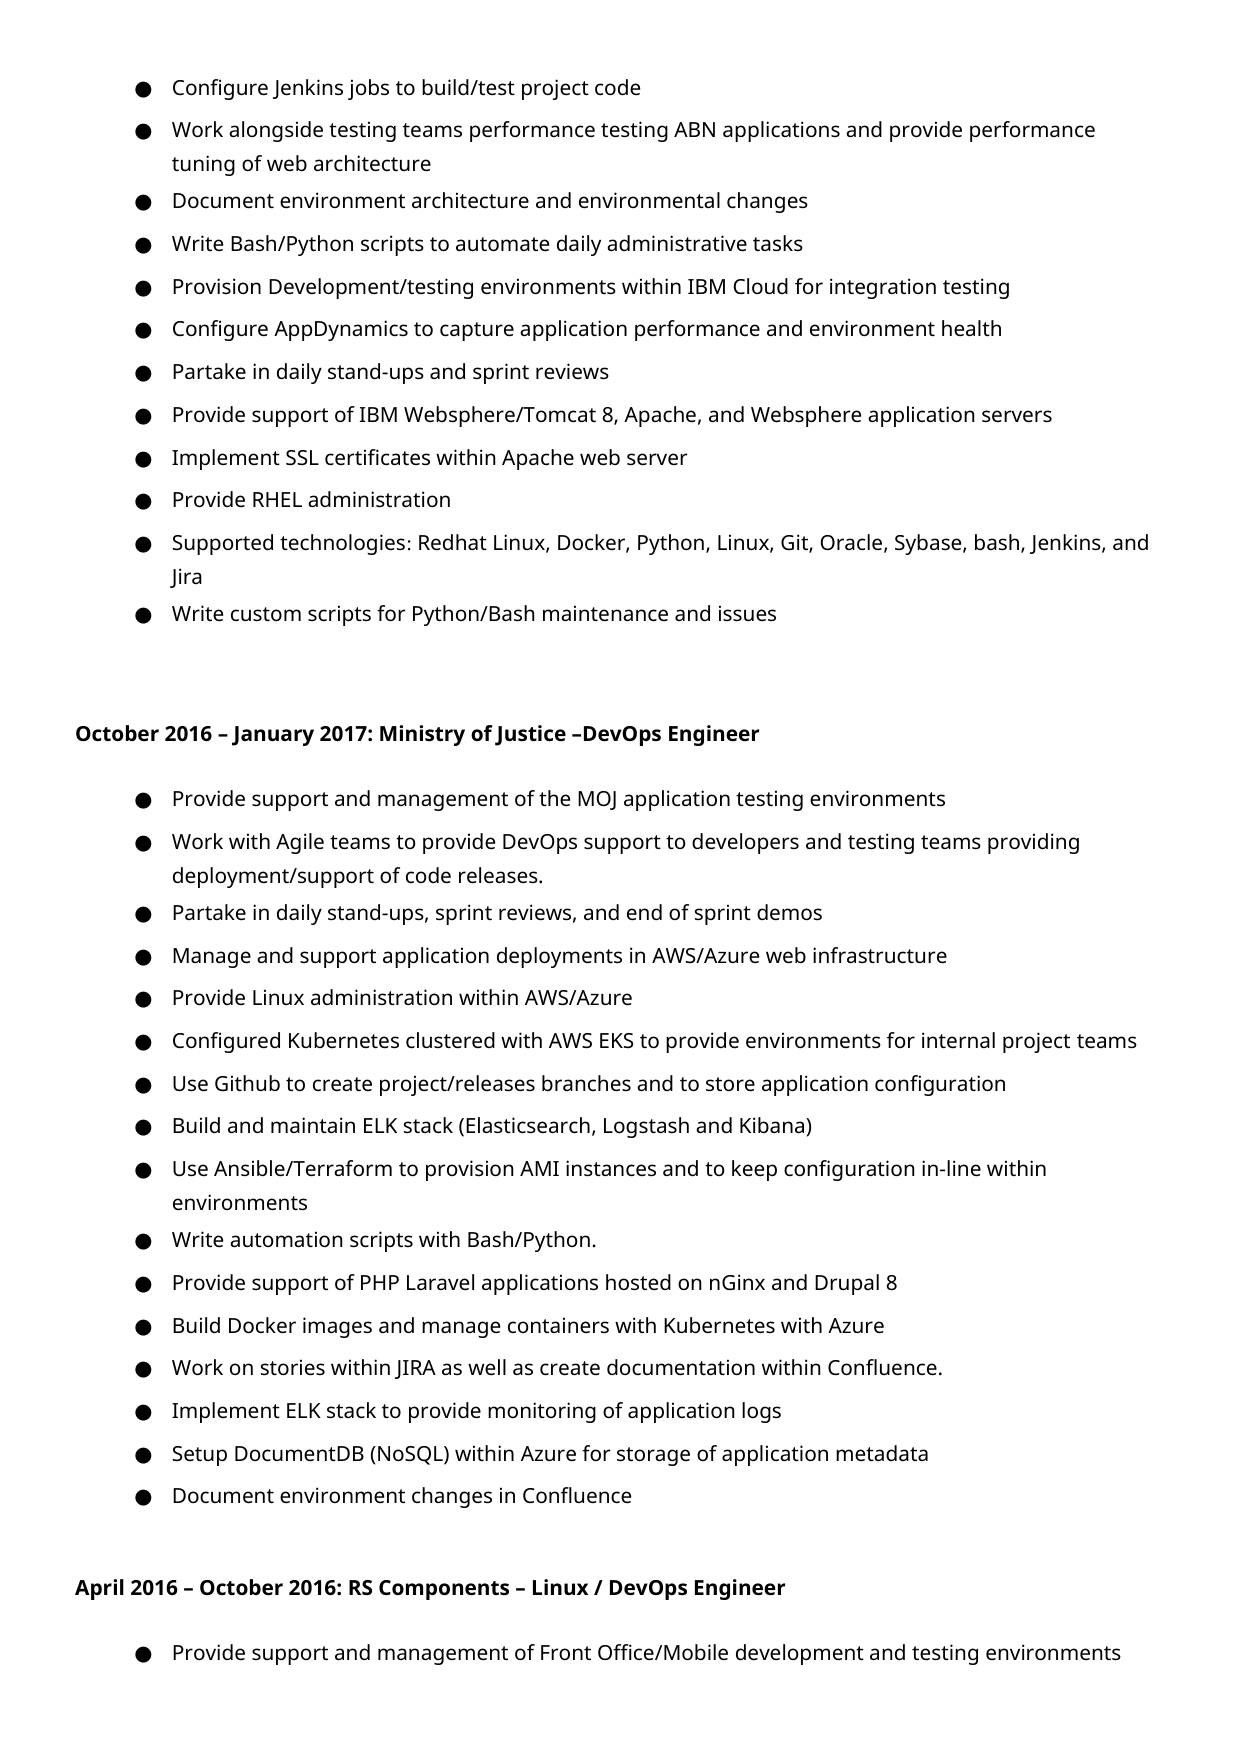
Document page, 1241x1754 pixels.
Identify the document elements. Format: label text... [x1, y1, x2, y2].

list Document environment architecture and environmental changes [134, 178, 1166, 221]
text October 2016 – January 2017: Ministry of Justice –DevOps Engineer [75, 719, 1166, 747]
list Work with Agile teams to provide DevOps support to developers and testing teams providing deployment/support of code releases. [134, 818, 1166, 889]
list Configured Kubernetes clustered with AWS EKS to provide environments for internal project teams [134, 1018, 1166, 1060]
list Write automation scripts with Bash/Python. [134, 1217, 1166, 1259]
list Provide Linux administration within AWS/Azure [134, 975, 1166, 1018]
list Configure Jenkins jobs to build/test project code [134, 64, 1166, 107]
list Implement ELK stack to provide monitoring of application logs [134, 1388, 1166, 1430]
list Write custom scripts for Python/Bash maintenance and issues [134, 591, 1166, 633]
list Implement SSL certificates within Apache web server [134, 434, 1166, 477]
list Work alongside testing teams performance testing ABN applications and provide performance tuning of web architecture [134, 107, 1166, 178]
list Use Github to create project/releases branches and to store application configuration [134, 1060, 1166, 1103]
list Provide support of IBM Websphere/Tomcat 8, Apache, and Websphere application servers [134, 391, 1166, 434]
list Document environment changes in Confluence [134, 1473, 1166, 1516]
list Provide support and management of the MOJ application testing environments [134, 776, 1166, 818]
list Manage and support application deployments in AWS/Azure web infrastructure [134, 932, 1166, 975]
list Write Bash/Python scripts to automate daily administrative tasks [134, 221, 1166, 263]
list Provide support and management of Front Office/Mobile development and testing environments [134, 1629, 1166, 1672]
list Work on stories within JIRA as well as create documentation within Confluence. [134, 1345, 1166, 1388]
list Provision Development/testing environments within IBM Cloud for integration testing [134, 263, 1166, 306]
list Supported technologies: Redhat Linux, Docker, Python, Linux, Git, Oracle, Sybase, bash, Jenkins, and Jira [134, 519, 1166, 591]
list Build Docker images and manage containers with Kubernetes with Azure [134, 1302, 1166, 1345]
list Setup DocumentDB (NoSQL) within Azure for storage of application metadata [134, 1430, 1166, 1473]
list Configure AppDynamics to capture application performance and environment health [134, 306, 1166, 349]
list Provide support of PHP Laravel applications hosted on nGinx and Drupal 8 [134, 1259, 1166, 1302]
list Use Ansible/Terraform to provision AMI instances and to keep configuration in-line within environments [134, 1146, 1166, 1217]
list Partake in daily stand-ups, sprint reviews, and end of sprint demos [134, 889, 1166, 932]
text April 2016 – October 2016: RS Components – Linux / DevOps Engineer [75, 1573, 1166, 1601]
list Build and maintain ELK stack (Elasticsearch, Logstash and Kibana) [134, 1103, 1166, 1146]
list Provide RHEL administration [134, 477, 1166, 519]
list Partake in daily stand-ups and sprint reviews [134, 349, 1166, 391]
